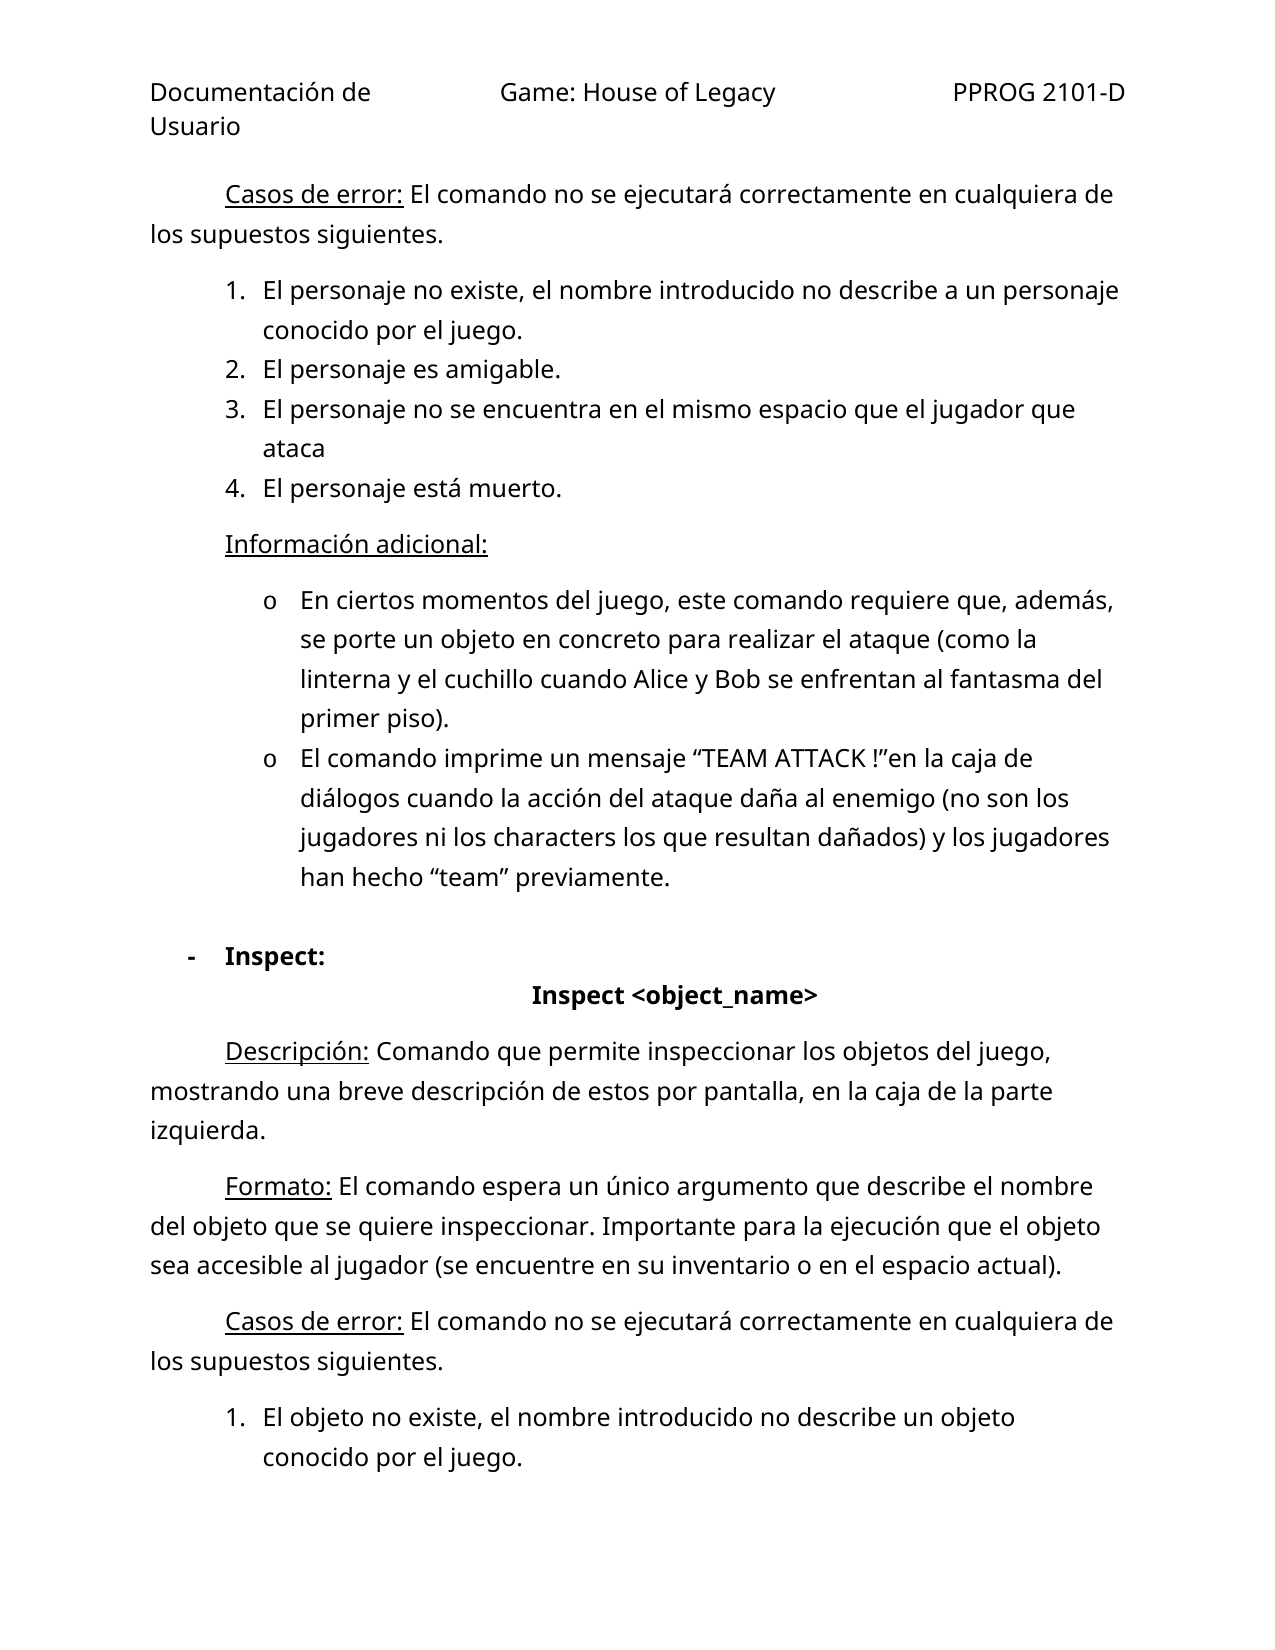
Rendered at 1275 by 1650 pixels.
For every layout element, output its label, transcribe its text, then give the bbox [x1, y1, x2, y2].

text Formato: El comando espera un único argumento que describe el nombre del objeto que se quiere inspeccionar. Importante para la ejecución que el objeto sea accesible al jugador (se encuentre en su inventario o en el espacio actual). [150, 1169, 1125, 1282]
text Casos de error: El comando no se ejecutará correctamente en cualquiera de los supuestos siguientes. [150, 177, 1125, 251]
list Inspect: [187, 938, 1125, 972]
list El objeto no existe, el nombre introducido no describe un objeto conocido por el juego. [225, 1400, 1125, 1473]
list El personaje es amigable. [225, 352, 1125, 386]
text Información adicional: [150, 526, 1125, 560]
list El personaje no existe, el nombre introducido no describe a un personaje conocido por el juego. [225, 273, 1125, 346]
list En ciertos momentos del juego, este comando requiere que, además, se porte un objeto en concreto para realizar el ataque (como la linterna y el cuchillo cuando Alice y Bob se enfrentan al fantasma del primer piso). [262, 582, 1125, 735]
list El personaje está muerto. [225, 470, 1125, 504]
text Casos de error: El comando no se ejecutará correctamente en cualquiera de los supuestos siguientes. [150, 1304, 1125, 1378]
list El personaje no se encuentra en el mismo espacio que el jugador que ataca [225, 391, 1125, 465]
list Inspect <object_name> [225, 978, 1125, 1012]
list El comando imprime un mensaje “TEAM ATTACK !”en la caja de diálogos cuando la acción del ataque daña al enemigo (no son los jugadores ni los characters los que resultan dañados) y los jugadores han hecho “team” previamente. [262, 741, 1125, 893]
text Descripción: Comando que permite inspeccionar los objetos del juego, mostrando una breve descripción de estos por pantalla, en la caja de la parte izquierda. [150, 1034, 1125, 1147]
